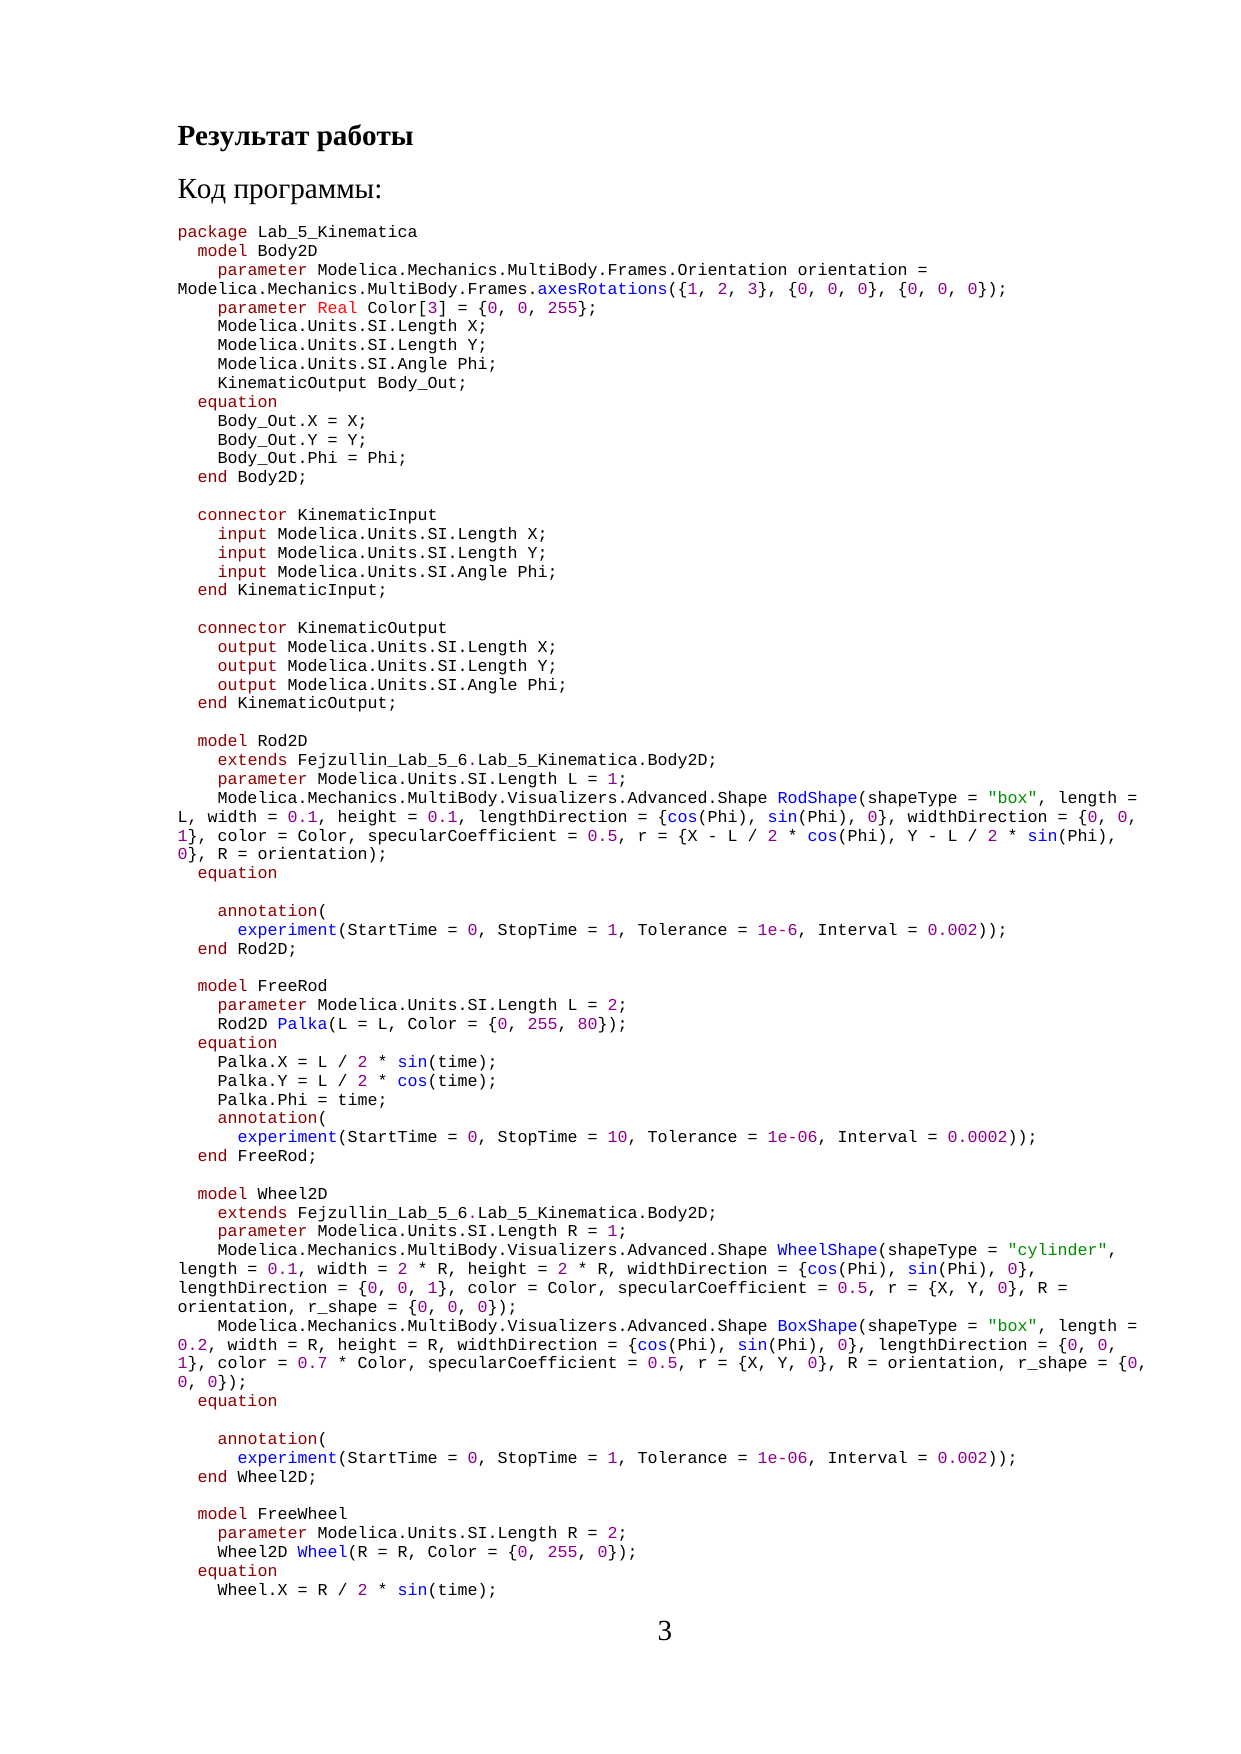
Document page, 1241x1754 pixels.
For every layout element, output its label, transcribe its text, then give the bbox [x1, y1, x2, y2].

text Modelica.Units.SI.Angle Phi; [177, 356, 1152, 374]
text end Body2D; [177, 469, 1152, 488]
text parameter Modelica.Mechanics.MultiBody.Frames.Orientation orientation = Modelica.Mechanics.MultiBody.Frames.axesRotations({1, 2, 3}, {0, 0, 0}, {0, 0, 0}); [177, 261, 1152, 299]
text parameter Modelica.Units.SI.Length R = 1; [177, 1223, 1152, 1242]
text equation [177, 1393, 1152, 1412]
text annotation( [177, 1110, 1152, 1129]
text end Rod2D; [177, 940, 1152, 959]
text extends Fejzullin_Lab_5_6.Lab_5_Kinematica.Body2D; [177, 752, 1152, 771]
text Modelica.Mechanics.MultiBody.Visualizers.Advanced.Shape WheelShape(shapeType = "cylinder", length = 0.1, width = 2 * R, height = 2 * R, widthDirection = {cos(Phi), sin(Phi), 0}, lengthDirection = {0, 0, 1}, color = Color, specularCoefficient = 0.5, r = {X, Y, 0}, R = orientation, r_shape = {0, 0, 0}); [177, 1242, 1152, 1317]
text model FreeRod [177, 978, 1152, 997]
text Body_Out.X = X; [177, 412, 1152, 431]
text Wheel.X = R / 2 * sin(time); [177, 1581, 1152, 1600]
text output Modelica.Units.SI.Angle Phi; [177, 676, 1152, 695]
text end FreeRod; [177, 1148, 1152, 1166]
text extends Fejzullin_Lab_5_6.Lab_5_Kinematica.Body2D; [177, 1204, 1152, 1223]
text input Modelica.Units.SI.Angle Phi; [177, 563, 1152, 582]
text parameter Modelica.Units.SI.Length R = 2; [177, 1525, 1152, 1543]
text Palka.X = L / 2 * sin(time); [177, 1053, 1152, 1072]
text connector KinematicInput [177, 507, 1152, 525]
text model Rod2D [177, 733, 1152, 752]
text Palka.Phi = time; [177, 1091, 1152, 1110]
text output Modelica.Units.SI.Length X; [177, 638, 1152, 657]
text Modelica.Mechanics.MultiBody.Visualizers.Advanced.Shape RodShape(shapeType = "box", length = L, width = 0.1, height = 0.1, lengthDirection = {cos(Phi), sin(Phi), 0}, widthDirection = {0, 0, 1}, color = Color, specularCoefficient = 0.5, r = {X - L / 2 * cos(Phi), Y - L / 2 * sin(Phi), 0}, R = orientation); [177, 789, 1152, 865]
text annotation( [177, 1430, 1152, 1449]
text model Body2D [177, 243, 1152, 261]
text input Modelica.Units.SI.Length X; [177, 525, 1152, 544]
text end Wheel2D; [177, 1468, 1152, 1487]
text Body_Out.Y = Y; [177, 431, 1152, 450]
text Modelica.Units.SI.Length Y; [177, 337, 1152, 356]
text connector KinematicOutput [177, 620, 1152, 638]
text Palka.Y = L / 2 * cos(time); [177, 1072, 1152, 1091]
text experiment(StartTime = 0, StopTime = 1, Tolerance = 1e-6, Interval = 0.002)); [177, 921, 1152, 940]
text Rod2D Palka(L = L, Color = {0, 255, 80}); [177, 1016, 1152, 1034]
text Результат работы [177, 118, 1152, 152]
text end KinematicOutput; [177, 695, 1152, 714]
text Код программы: [177, 171, 1152, 204]
text equation [177, 1034, 1152, 1053]
text equation [177, 1562, 1152, 1581]
text experiment(StartTime = 0, StopTime = 10, Tolerance = 1e-06, Interval = 0.0002)); [177, 1129, 1152, 1148]
text package Lab_5_Kinematica [177, 224, 1152, 243]
text equation [177, 393, 1152, 412]
text input Modelica.Units.SI.Length Y; [177, 544, 1152, 563]
text Modelica.Mechanics.MultiBody.Visualizers.Advanced.Shape BoxShape(shapeType = "box", length = 0.2, width = R, height = R, widthDirection = {cos(Phi), sin(Phi), 0}, lengthDirection = {0, 0, 1}, color = 0.7 * Color, specularCoefficient = 0.5, r = {X, Y, 0}, R = orientation, r_shape = {0, 0, 0}); [177, 1317, 1152, 1393]
text Wheel2D Wheel(R = R, Color = {0, 255, 0}); [177, 1543, 1152, 1562]
text experiment(StartTime = 0, StopTime = 1, Tolerance = 1e-06, Interval = 0.002)); [177, 1449, 1152, 1468]
text end KinematicInput; [177, 582, 1152, 601]
text parameter Modelica.Units.SI.Length L = 2; [177, 997, 1152, 1016]
text Body_Out.Phi = Phi; [177, 450, 1152, 469]
text output Modelica.Units.SI.Length Y; [177, 657, 1152, 676]
text model FreeWheel [177, 1506, 1152, 1525]
text Modelica.Units.SI.Length X; [177, 318, 1152, 337]
text KinematicOutput Body_Out; [177, 374, 1152, 393]
text parameter Modelica.Units.SI.Length L = 1; [177, 771, 1152, 789]
text equation [177, 865, 1152, 884]
text parameter Real Color[3] = {0, 0, 255}; [177, 299, 1152, 318]
text model Wheel2D [177, 1185, 1152, 1204]
text annotation( [177, 902, 1152, 921]
